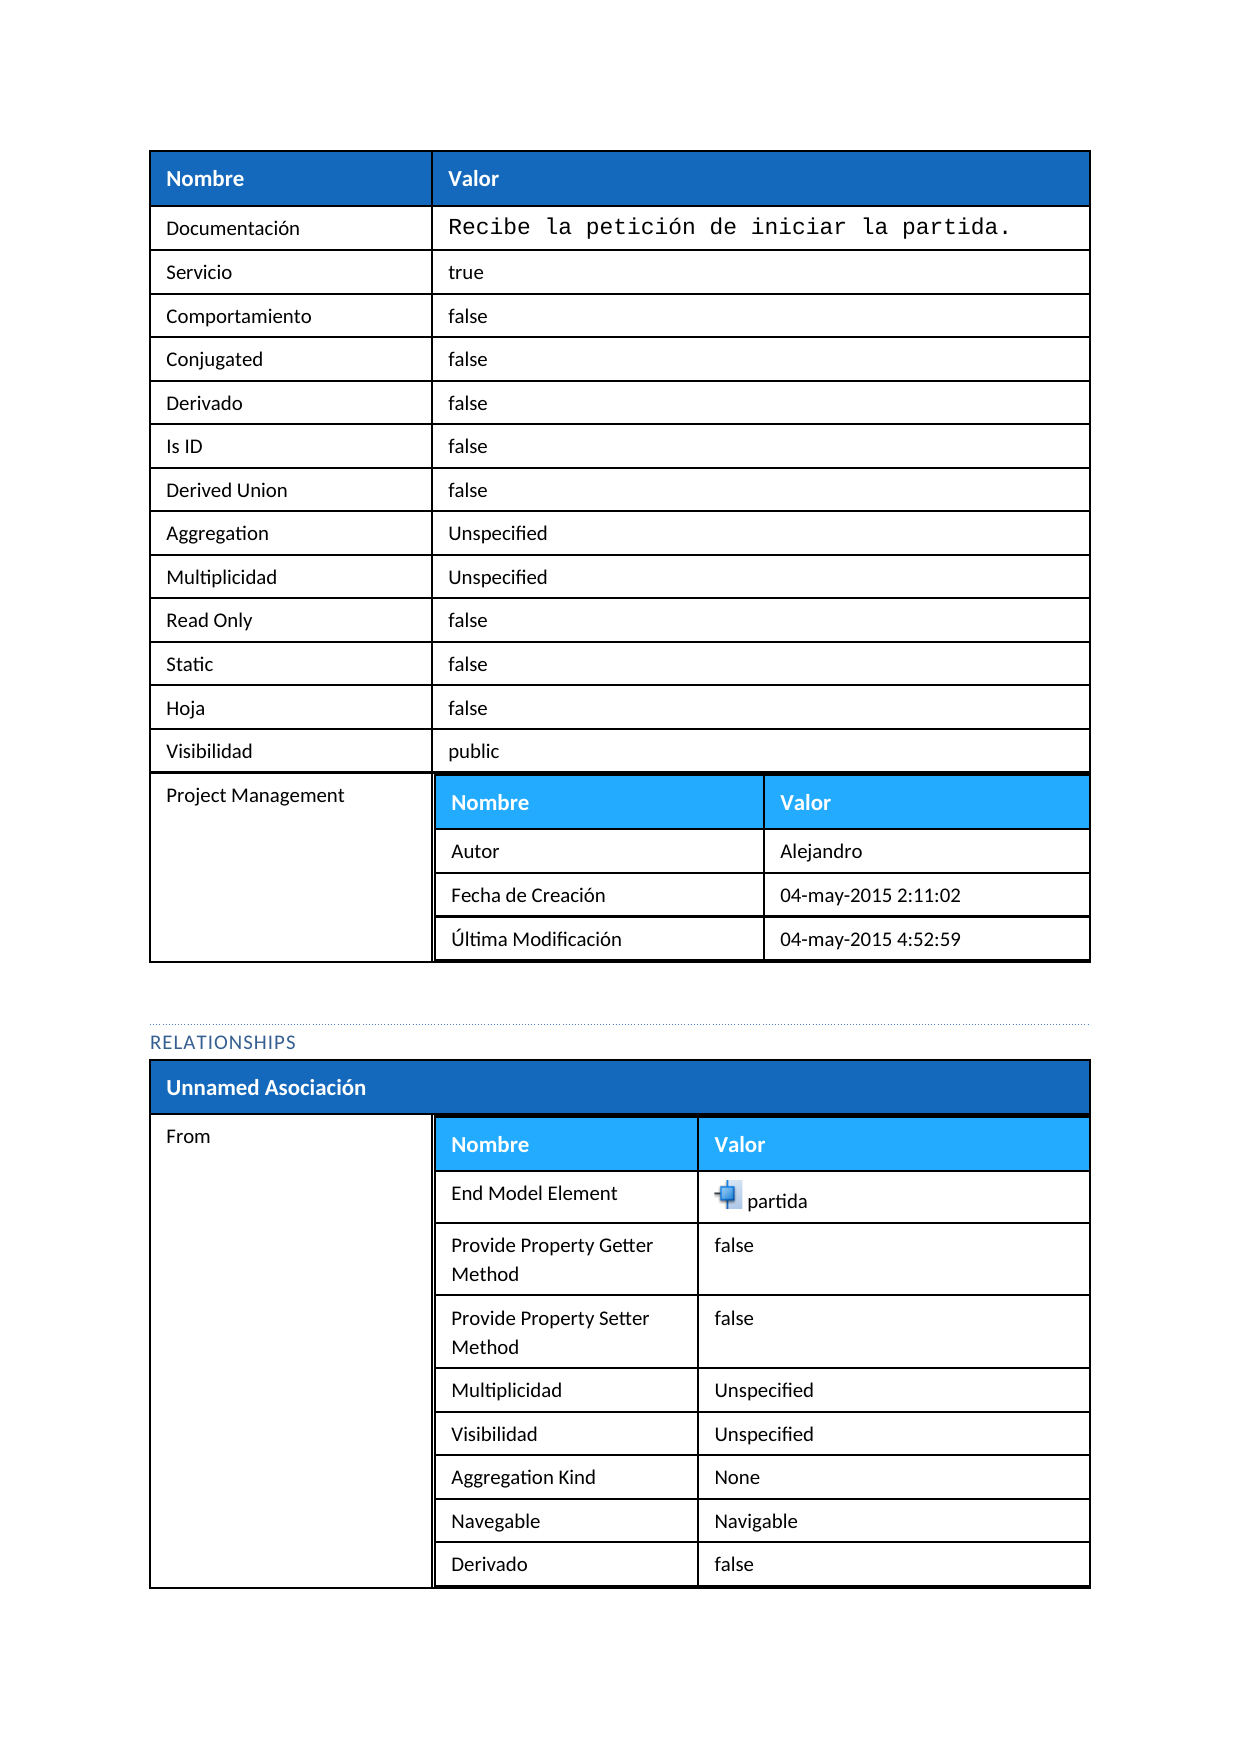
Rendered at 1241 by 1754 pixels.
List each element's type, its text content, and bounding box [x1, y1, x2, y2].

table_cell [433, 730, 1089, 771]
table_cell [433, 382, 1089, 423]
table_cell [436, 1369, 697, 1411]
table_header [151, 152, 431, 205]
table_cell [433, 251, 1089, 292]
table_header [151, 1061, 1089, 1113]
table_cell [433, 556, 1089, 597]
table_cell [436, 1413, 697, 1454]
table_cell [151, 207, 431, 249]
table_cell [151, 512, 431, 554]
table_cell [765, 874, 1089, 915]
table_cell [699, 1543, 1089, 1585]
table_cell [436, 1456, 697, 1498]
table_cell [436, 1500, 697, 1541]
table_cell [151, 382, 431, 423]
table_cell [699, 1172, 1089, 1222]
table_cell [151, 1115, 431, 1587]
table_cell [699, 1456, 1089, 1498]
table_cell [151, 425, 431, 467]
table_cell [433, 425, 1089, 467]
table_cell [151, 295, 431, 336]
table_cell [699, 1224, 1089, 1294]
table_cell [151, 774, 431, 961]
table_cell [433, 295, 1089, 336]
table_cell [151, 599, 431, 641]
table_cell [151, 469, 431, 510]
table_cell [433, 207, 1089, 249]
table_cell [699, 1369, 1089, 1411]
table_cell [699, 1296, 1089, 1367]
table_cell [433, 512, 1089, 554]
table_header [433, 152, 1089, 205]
subtitle Relationships [150, 1023, 1090, 1055]
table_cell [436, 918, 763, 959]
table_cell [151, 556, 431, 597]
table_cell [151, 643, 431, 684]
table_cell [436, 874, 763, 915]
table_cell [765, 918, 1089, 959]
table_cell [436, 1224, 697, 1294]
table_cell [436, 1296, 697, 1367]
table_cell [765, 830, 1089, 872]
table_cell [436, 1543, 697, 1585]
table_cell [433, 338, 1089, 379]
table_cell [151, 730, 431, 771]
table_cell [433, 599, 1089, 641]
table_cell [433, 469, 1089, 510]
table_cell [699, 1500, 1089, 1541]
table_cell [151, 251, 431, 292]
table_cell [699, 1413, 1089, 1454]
picture [714, 1180, 743, 1209]
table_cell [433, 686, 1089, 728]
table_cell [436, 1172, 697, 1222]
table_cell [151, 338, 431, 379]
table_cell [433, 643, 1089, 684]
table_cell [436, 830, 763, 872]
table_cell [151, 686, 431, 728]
